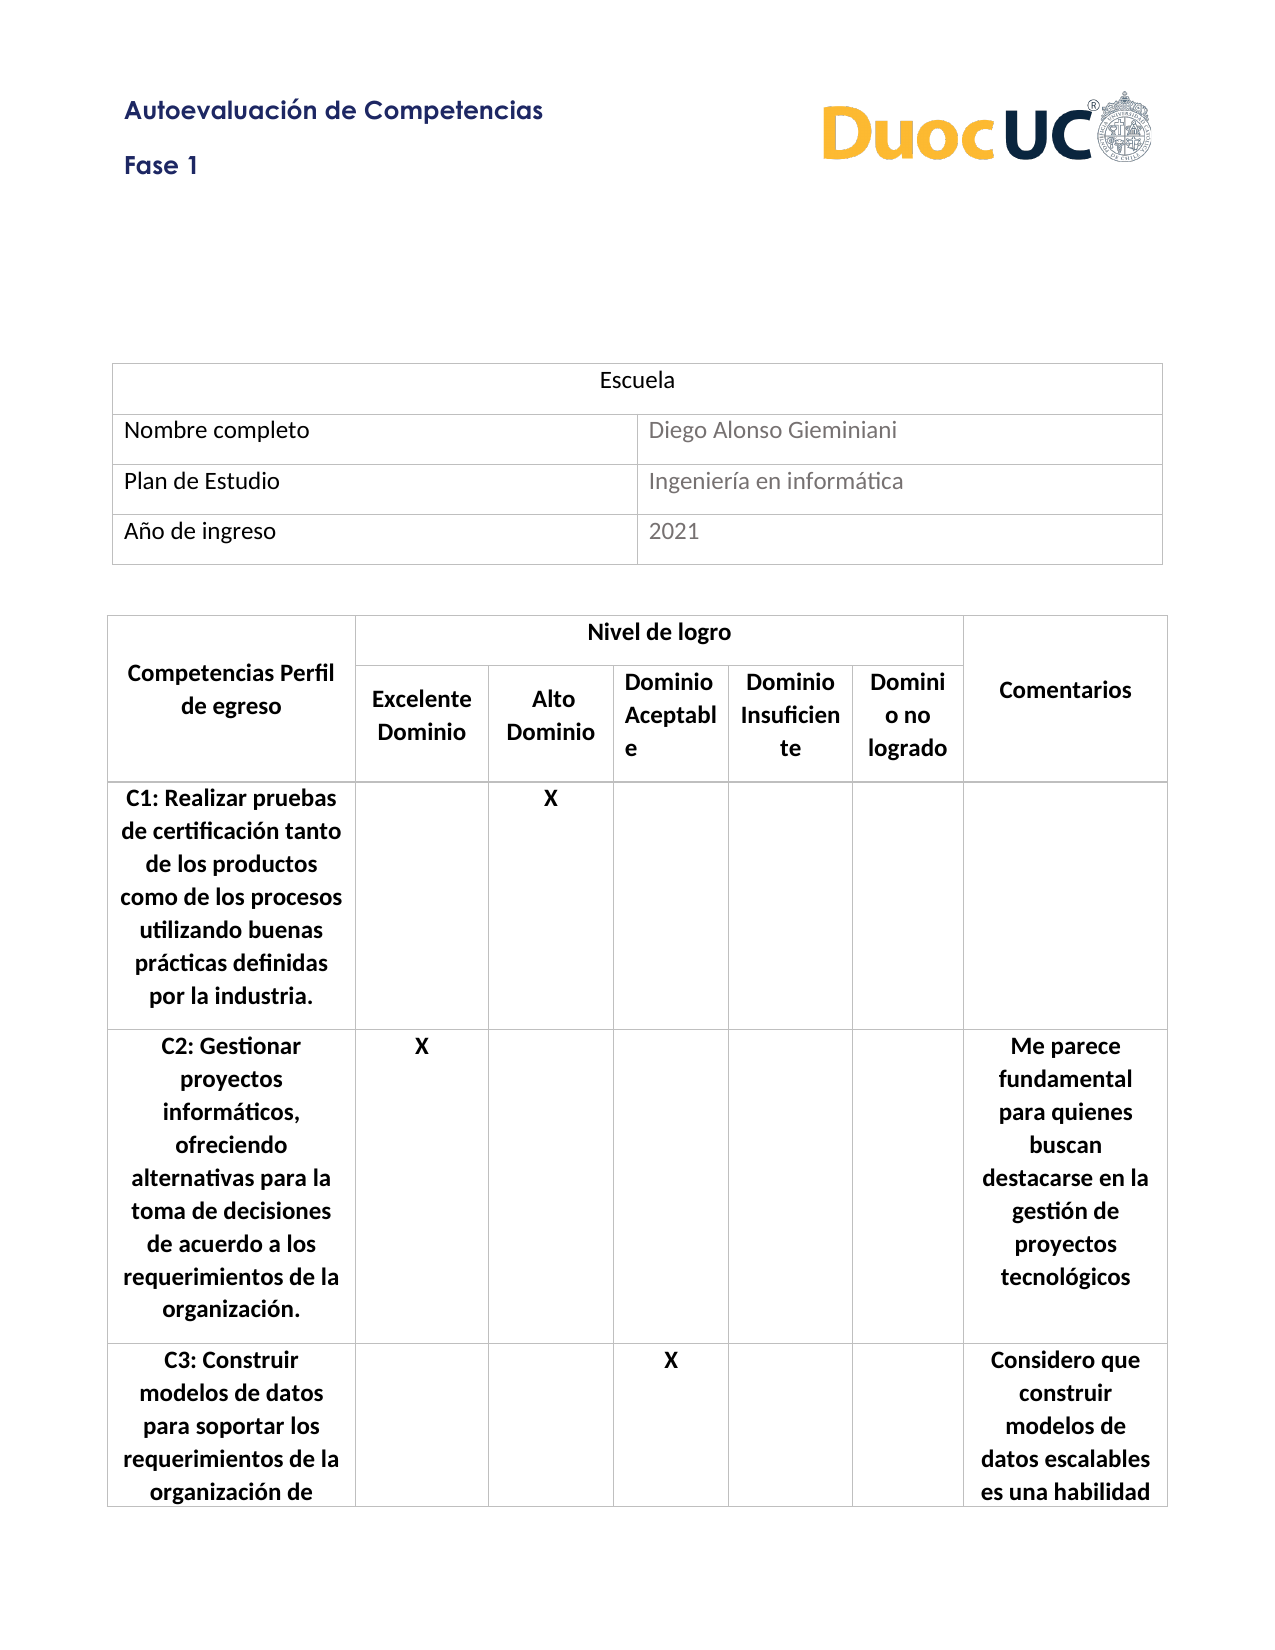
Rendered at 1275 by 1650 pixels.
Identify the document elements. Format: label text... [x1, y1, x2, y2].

table_cell [964, 783, 1167, 1029]
table_cell [853, 783, 963, 1029]
table_cell [614, 783, 728, 1029]
table_cell Ingeniería en informática [638, 465, 1162, 514]
table_cell C3: Construir modelos de datos para soportar los requerimientos de la organización de acuerdo a un diseño definido y escalable en el tiempo. [108, 1344, 355, 1506]
table_cell Plan de Estudio [113, 465, 637, 514]
table_cell [356, 1344, 488, 1506]
table_cell [853, 1030, 963, 1343]
table_cell Dominio no logrado [853, 666, 963, 781]
table_cell [853, 1344, 963, 1506]
table_cell Año de ingreso [113, 515, 637, 564]
table_cell Me parece fundamental para quienes buscan destacarse en la gestión de proyectos tecnológicos [964, 1030, 1167, 1343]
table_cell [356, 783, 488, 1029]
table_cell 2021 [638, 515, 1162, 564]
table_cell [489, 1030, 613, 1343]
table_cell Dominio Aceptable [614, 666, 728, 781]
table_cell X [356, 1030, 488, 1343]
table_cell [614, 1030, 728, 1343]
table_header Escuela [113, 364, 1162, 413]
table_cell X [614, 1344, 728, 1506]
table_cell [729, 1344, 852, 1506]
table_cell [489, 1344, 613, 1506]
picture [823, 91, 1152, 162]
table_header Nivel de logro [356, 616, 963, 665]
table_cell C2: Gestionar proyectos informáticos, ofreciendo alternativas para la toma de decisiones de acuerdo a los requerimientos de la organización. [108, 1030, 355, 1343]
table_cell [729, 1030, 852, 1343]
table_cell Excelente Dominio [356, 666, 488, 781]
table_cell X [489, 783, 613, 1029]
table_cell Alto Dominio [489, 666, 613, 781]
table_cell [729, 783, 852, 1029]
table_cell C1: Realizar pruebas de certificación tanto de los productos como de los procesos utilizando buenas prácticas definidas por la industria. [108, 783, 355, 1029]
table_header Comentarios [964, 616, 1167, 781]
table_header Competencias Perfil de egreso [108, 616, 355, 781]
table_cell Nombre completo [113, 415, 637, 464]
table_cell Dominio Insuficiente [729, 666, 852, 781]
table_cell Diego Alonso Gieminiani [638, 415, 1162, 464]
